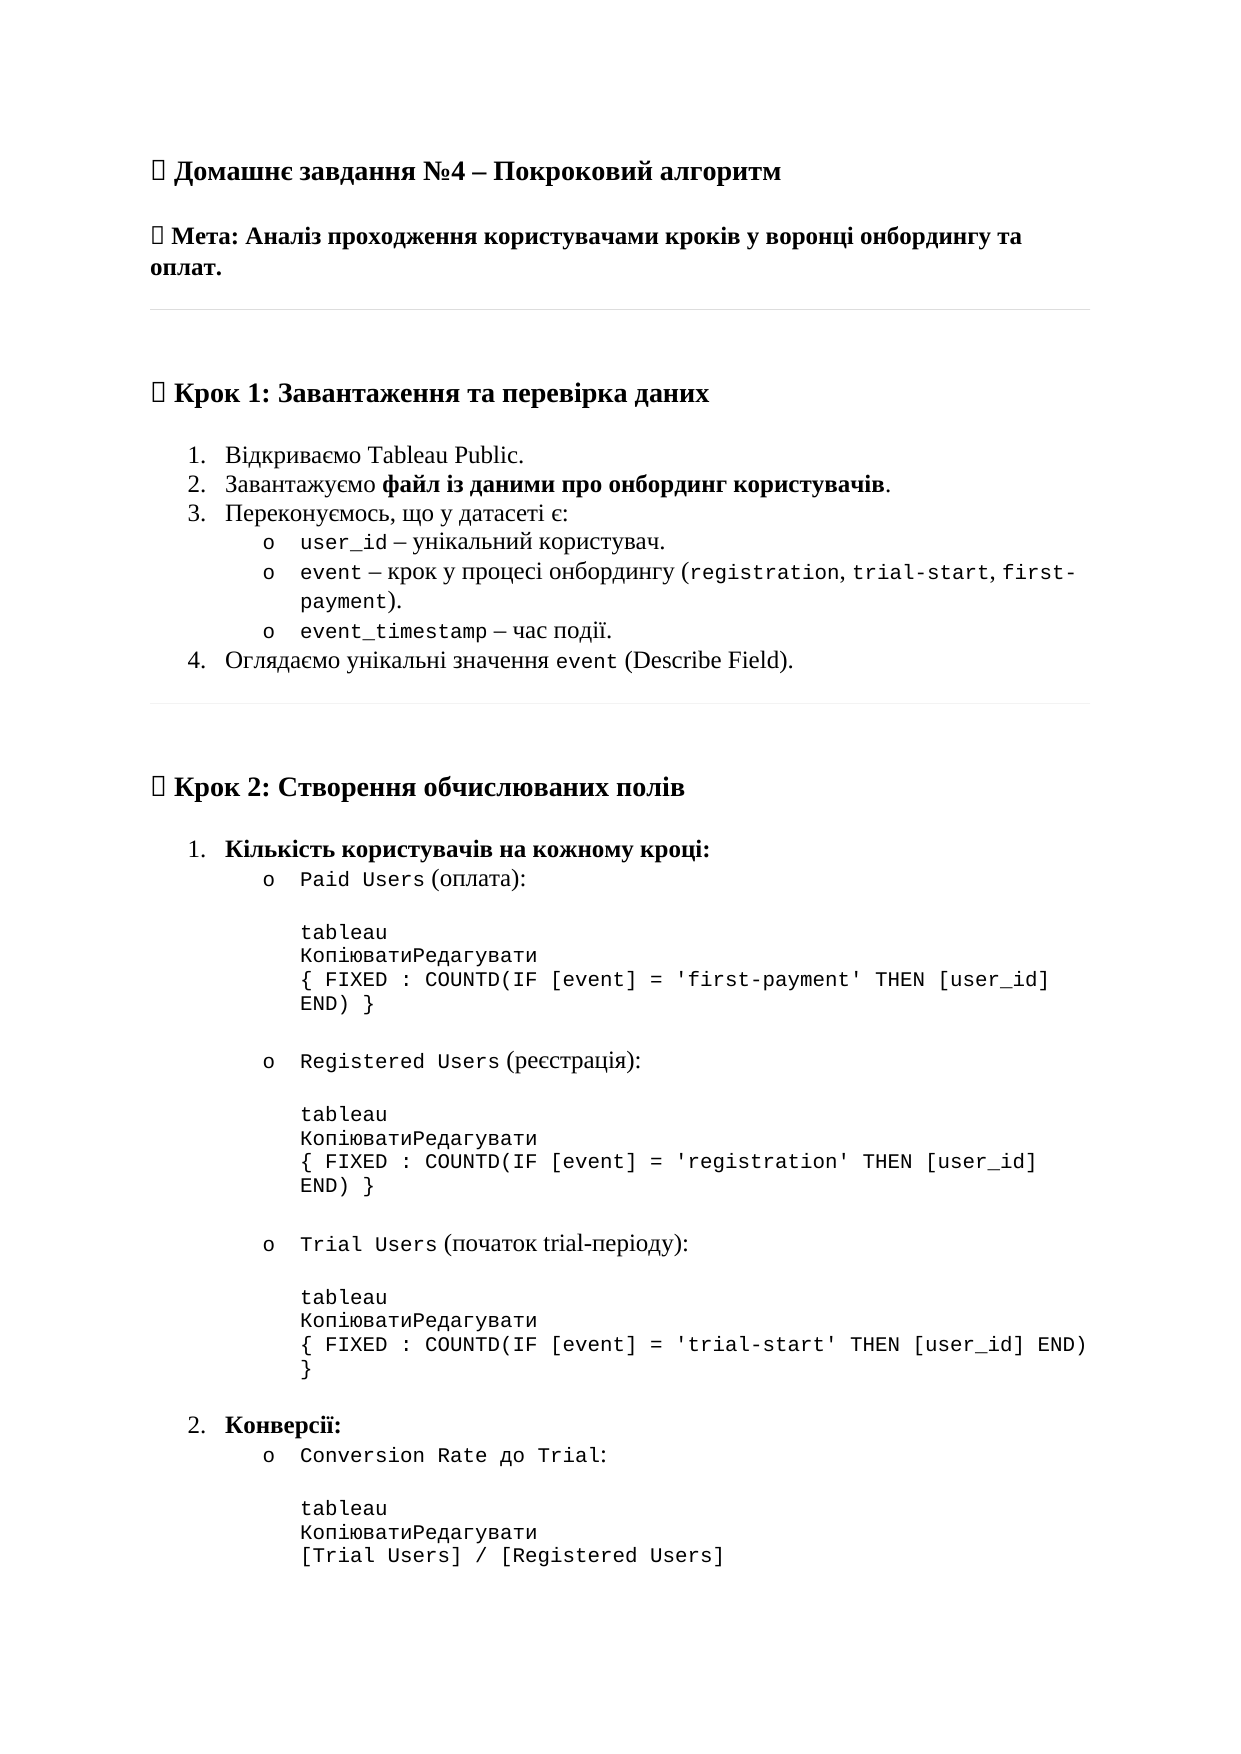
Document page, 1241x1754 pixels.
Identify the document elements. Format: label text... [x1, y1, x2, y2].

text tableau [300, 922, 1090, 945]
text КопіюватиРедагувати [300, 1522, 1090, 1545]
text { FIXED : COUNTD(IF [event] = 'trial-start' THEN [user_id] END) } [300, 1334, 1090, 1381]
list Conversion Rate до Trial: [262, 1439, 1090, 1469]
list Оглядаємо унікальні значення event (Describe Field). [187, 645, 1090, 674]
list Завантажуємо файл із даними про онбординг користувачів. [187, 469, 1090, 498]
text { FIXED : COUNTD(IF [event] = 'first-payment' THEN [user_id] END) } [300, 969, 1090, 1016]
list Переконуємось, що у датасеті є: [187, 498, 1090, 526]
text 🔹 Крок 1: Завантаження та перевірка даних [150, 373, 1090, 411]
list Registered Users (реєстрація): [262, 1046, 1090, 1075]
list Paid Users (оплата): [262, 863, 1090, 893]
text КопіюватиРедагувати [300, 1128, 1090, 1152]
text tableau [300, 1104, 1090, 1128]
text 🎯 Мета: Аналіз проходження користувачами кроків у воронці онбордингу та оплат. [150, 217, 1090, 280]
text 🔹 Крок 2: Створення обчислюваних полів [150, 767, 1090, 805]
text { FIXED : COUNTD(IF [event] = 'registration' THEN [user_id] END) } [300, 1152, 1090, 1199]
list Відкриваємо Tableau Public. [187, 440, 1090, 469]
text [Trial Users] / [Registered Users] [300, 1545, 1090, 1569]
text tableau [300, 1498, 1090, 1522]
list Конверсії: [187, 1411, 1090, 1439]
list user_id – унікальний користувач. [262, 526, 1090, 556]
list event – крок у процесі онбордингу (registration, trial-start, first-payment). [262, 556, 1090, 615]
text КопіюватиРедагувати [300, 1310, 1090, 1334]
text tableau [300, 1287, 1090, 1310]
list event_timestamp – час події. [262, 615, 1090, 645]
text КопіюватиРедагувати [300, 945, 1090, 969]
list Кількість користувачів на кожному кроці: [187, 834, 1090, 863]
list Trial Users (початок trial-періоду): [262, 1228, 1090, 1258]
text 📌 Домашнє завдання №4 – Покроковий алгоритм [150, 150, 1090, 188]
